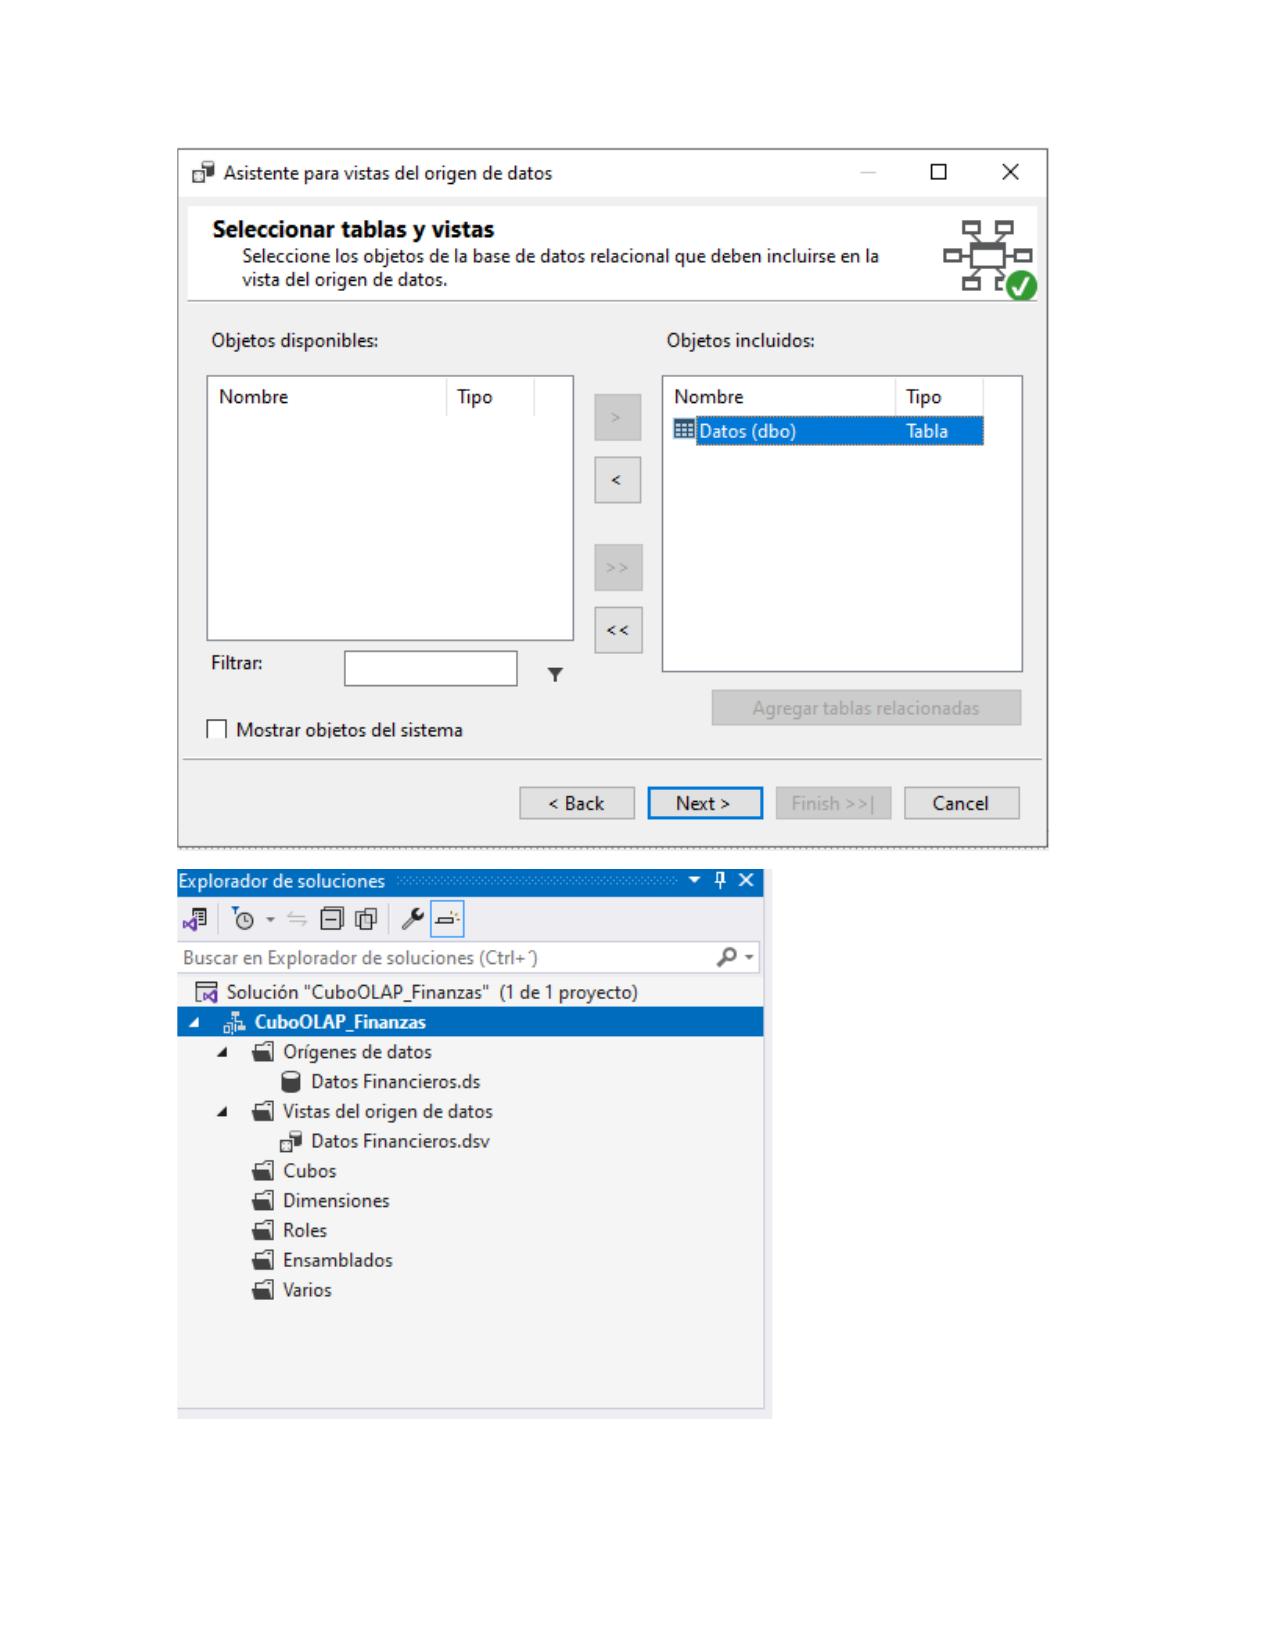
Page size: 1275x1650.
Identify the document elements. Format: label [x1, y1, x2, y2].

picture [177, 869, 773, 1419]
picture [177, 147, 1050, 851]
